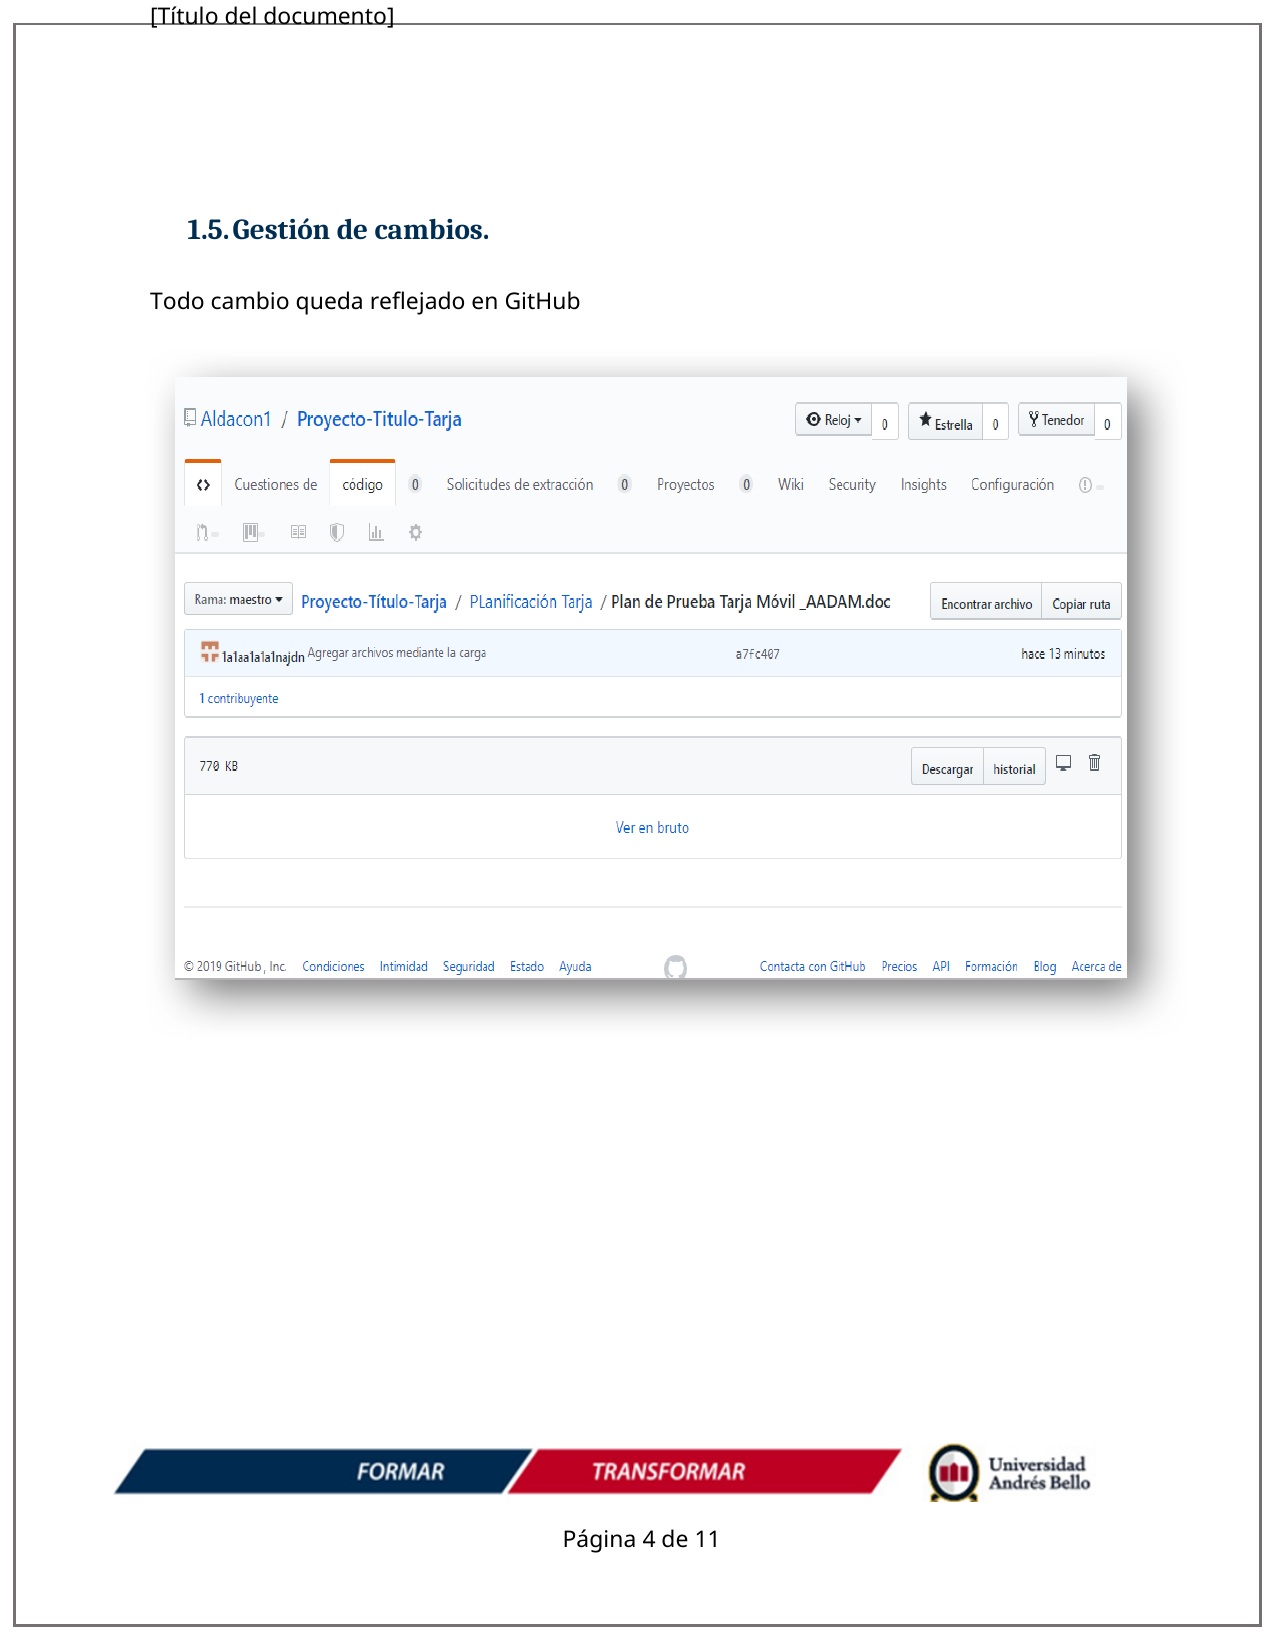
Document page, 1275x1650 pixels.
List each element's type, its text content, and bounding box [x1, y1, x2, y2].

picture [175, 377, 1127, 980]
text Todo cambio queda reflejado en GitHub [150, 284, 1125, 316]
picture [112, 1440, 1115, 1502]
subtitle Gestión de cambios. [187, 213, 1125, 247]
